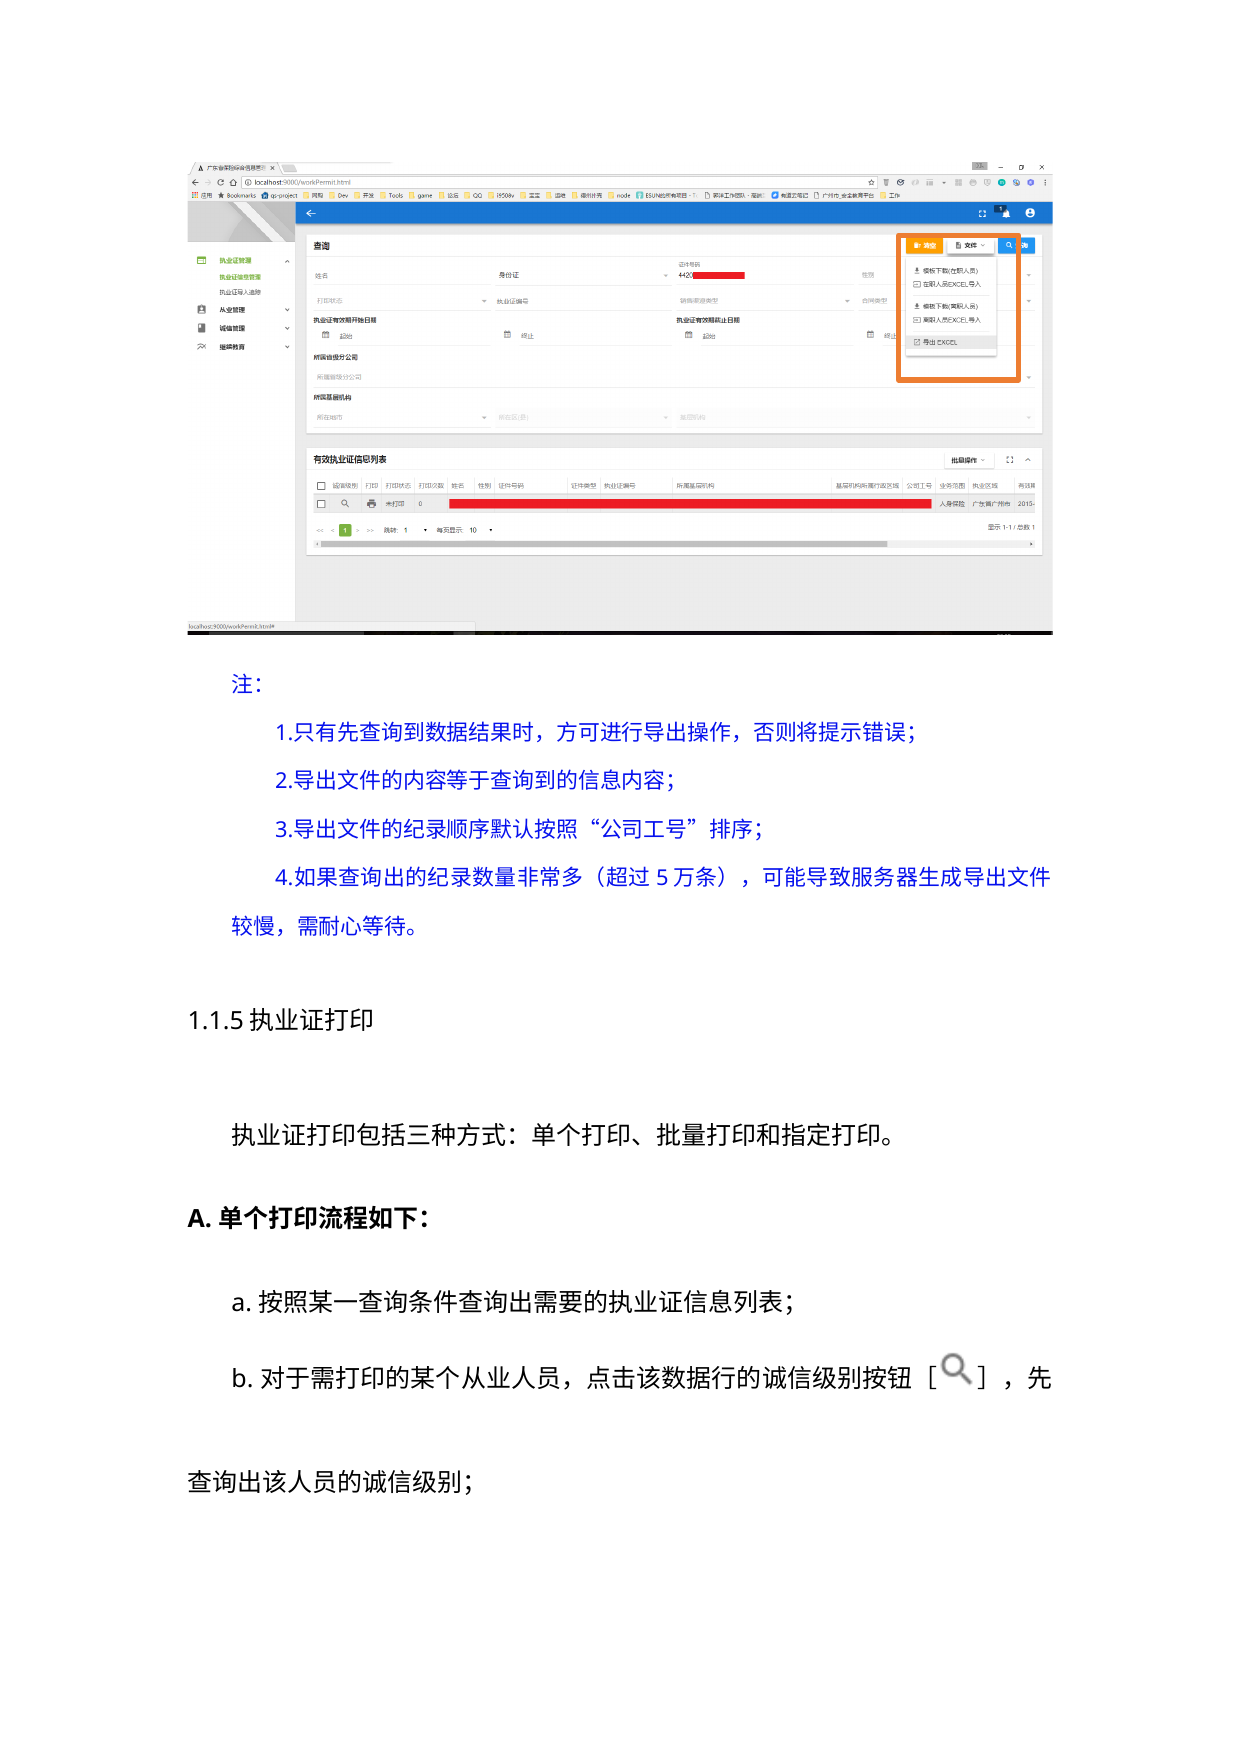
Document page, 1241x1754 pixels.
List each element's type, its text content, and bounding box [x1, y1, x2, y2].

text a. 按照某一查询条件查询出需要的执业证信息列表； [187, 1268, 1053, 1333]
picture [187, 162, 1053, 635]
text b. 对于需打印的某个从业人员，点击该数据行的诚信级别按钮［］，先查询出该人员的诚信级别； [187, 1351, 1053, 1513]
text 3.导出文件的纪录顺序默认按照“公司工号”排序； [231, 811, 1053, 844]
picture [939, 1350, 978, 1388]
text 2.导出文件的内容等于查询到的信息内容； [231, 763, 1053, 796]
text 注： [187, 666, 1053, 699]
text 执业证打印包括三种方式：单个打印、批量打印和指定打印。 [187, 1101, 1053, 1166]
text 4.如果查询出的纪录数量非常多（超过5万条），可能导致服务器生成导出文件较慢，需耐心等待。 [231, 860, 1053, 941]
text A. 单个打印流程如下： [187, 1184, 1053, 1249]
text 1.只有先查询到数据结果时，方可进行导出操作，否则将提示错误； [231, 715, 1053, 747]
subtitle 1.1.5执业证打印 [187, 986, 1053, 1051]
